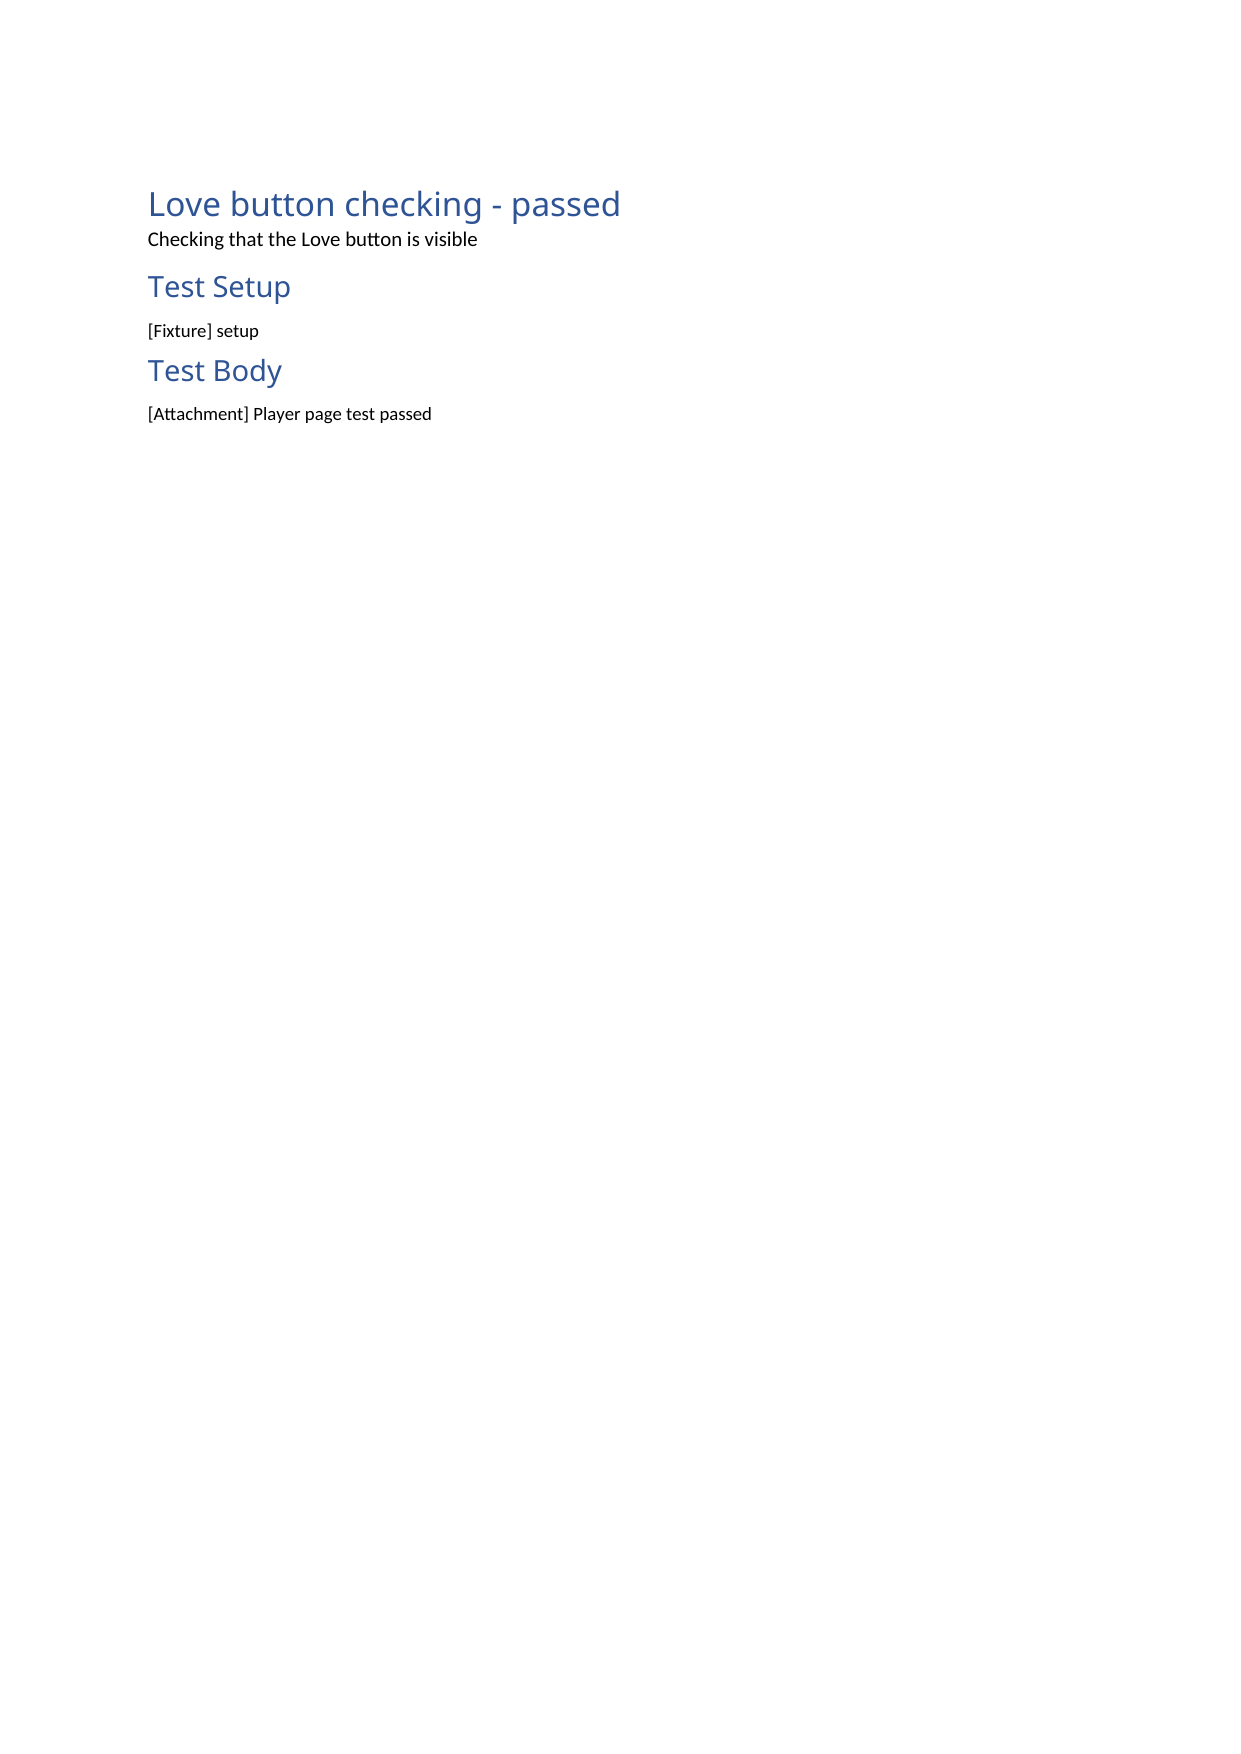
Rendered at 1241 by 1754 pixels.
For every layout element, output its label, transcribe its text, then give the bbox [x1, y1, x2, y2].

text [Fixture] setup [148, 319, 1093, 342]
subtitle Test Body [148, 350, 1093, 390]
subtitle Test Setup [148, 267, 1093, 306]
text [Attachment] Player page test passed [148, 402, 1093, 425]
subtitle Love button checking - passed [148, 181, 1093, 226]
text Checking that the Love button is visible [148, 226, 1093, 252]
